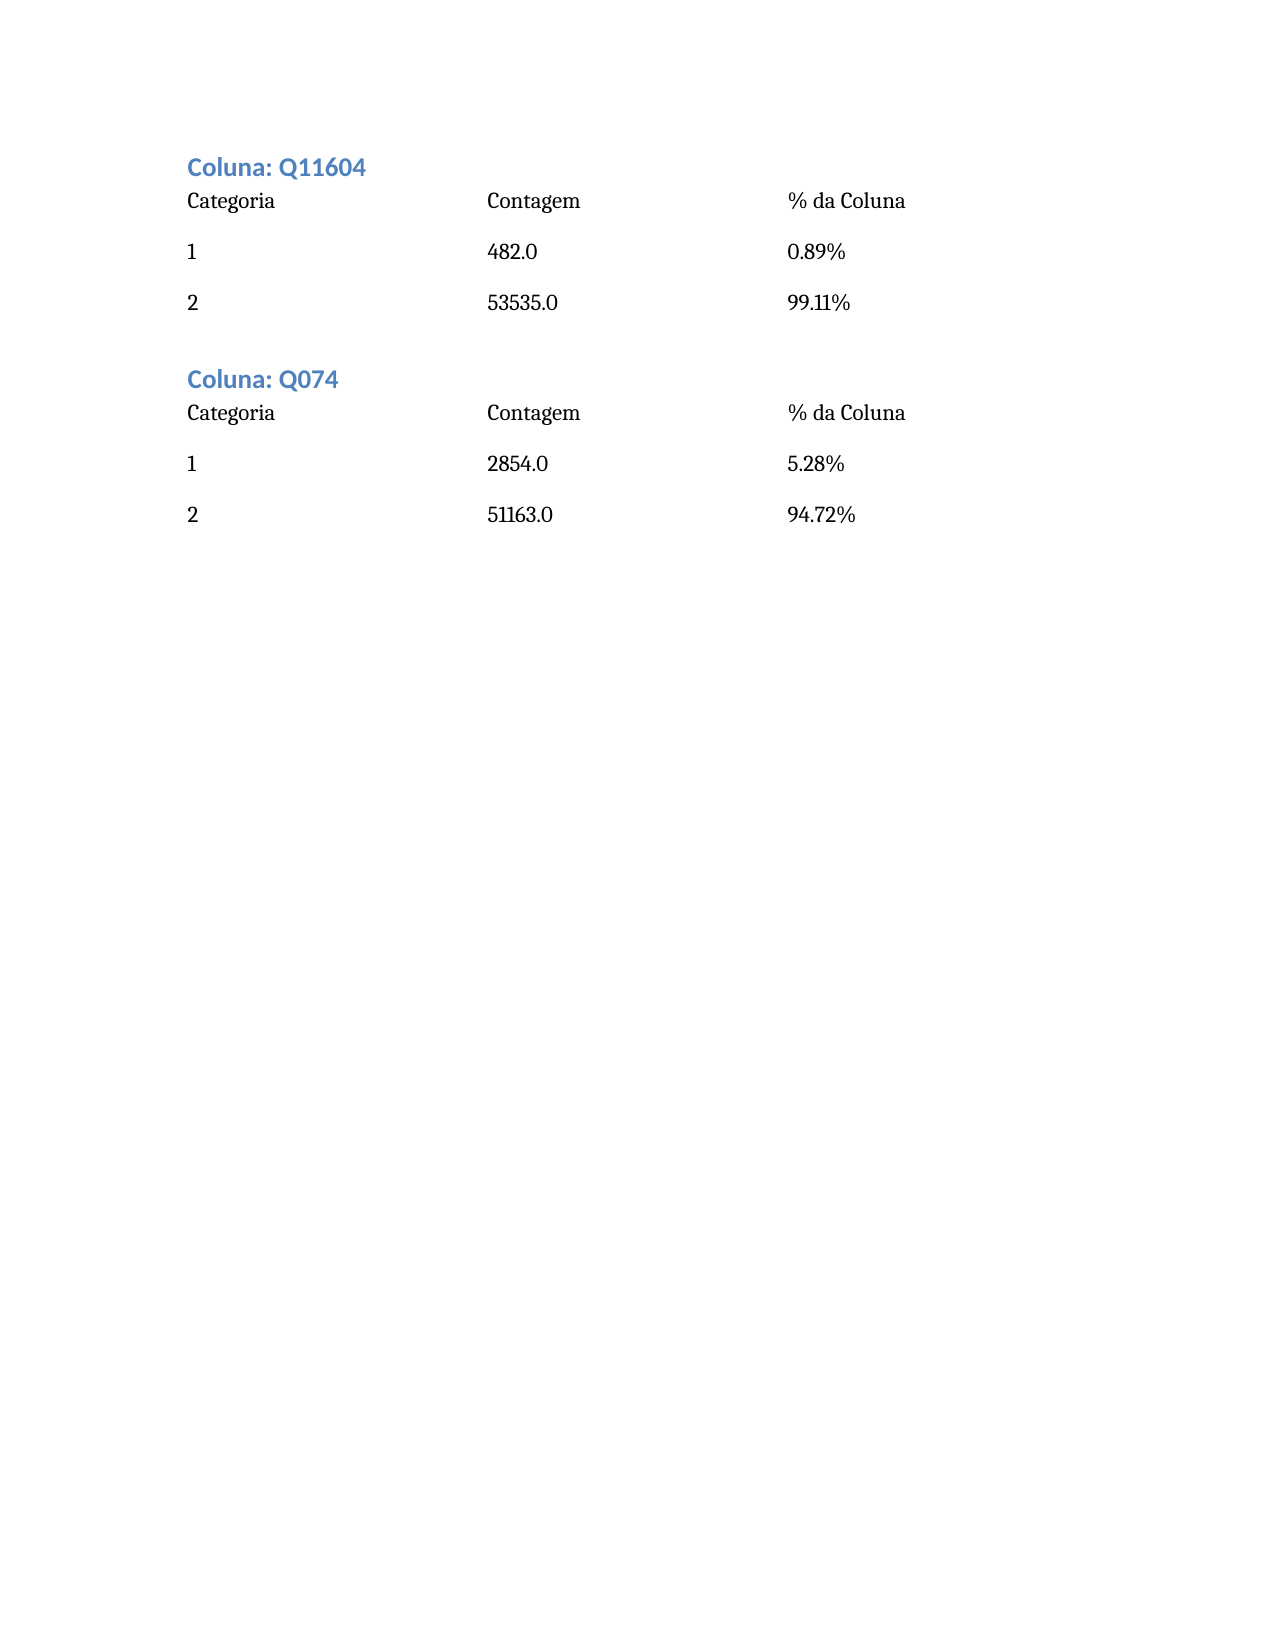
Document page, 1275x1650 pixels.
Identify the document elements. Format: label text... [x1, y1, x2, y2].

table_cell 0.89% [776, 239, 1076, 290]
subtitle Coluna: Q074 [187, 362, 1087, 395]
table_cell 1 [176, 239, 476, 290]
subtitle Coluna: Q11604 [187, 150, 1087, 183]
table_cell 5.28% [776, 451, 1076, 502]
table_header Contagem [476, 400, 776, 451]
table_cell 53535.0 [476, 290, 776, 341]
table_cell 99.11% [776, 290, 1076, 341]
table_cell 94.72% [776, 502, 1076, 553]
table_cell 2 [176, 502, 476, 553]
table_header Categoria [176, 400, 476, 451]
table_header Categoria [176, 188, 476, 239]
table_cell 51163.0 [476, 502, 776, 553]
table_header % da Coluna [776, 188, 1076, 239]
table_header Contagem [476, 188, 776, 239]
table_header % da Coluna [776, 400, 1076, 451]
table_cell 1 [176, 451, 476, 502]
table_cell 482.0 [476, 239, 776, 290]
table_cell 2854.0 [476, 451, 776, 502]
table_cell 2 [176, 290, 476, 341]
